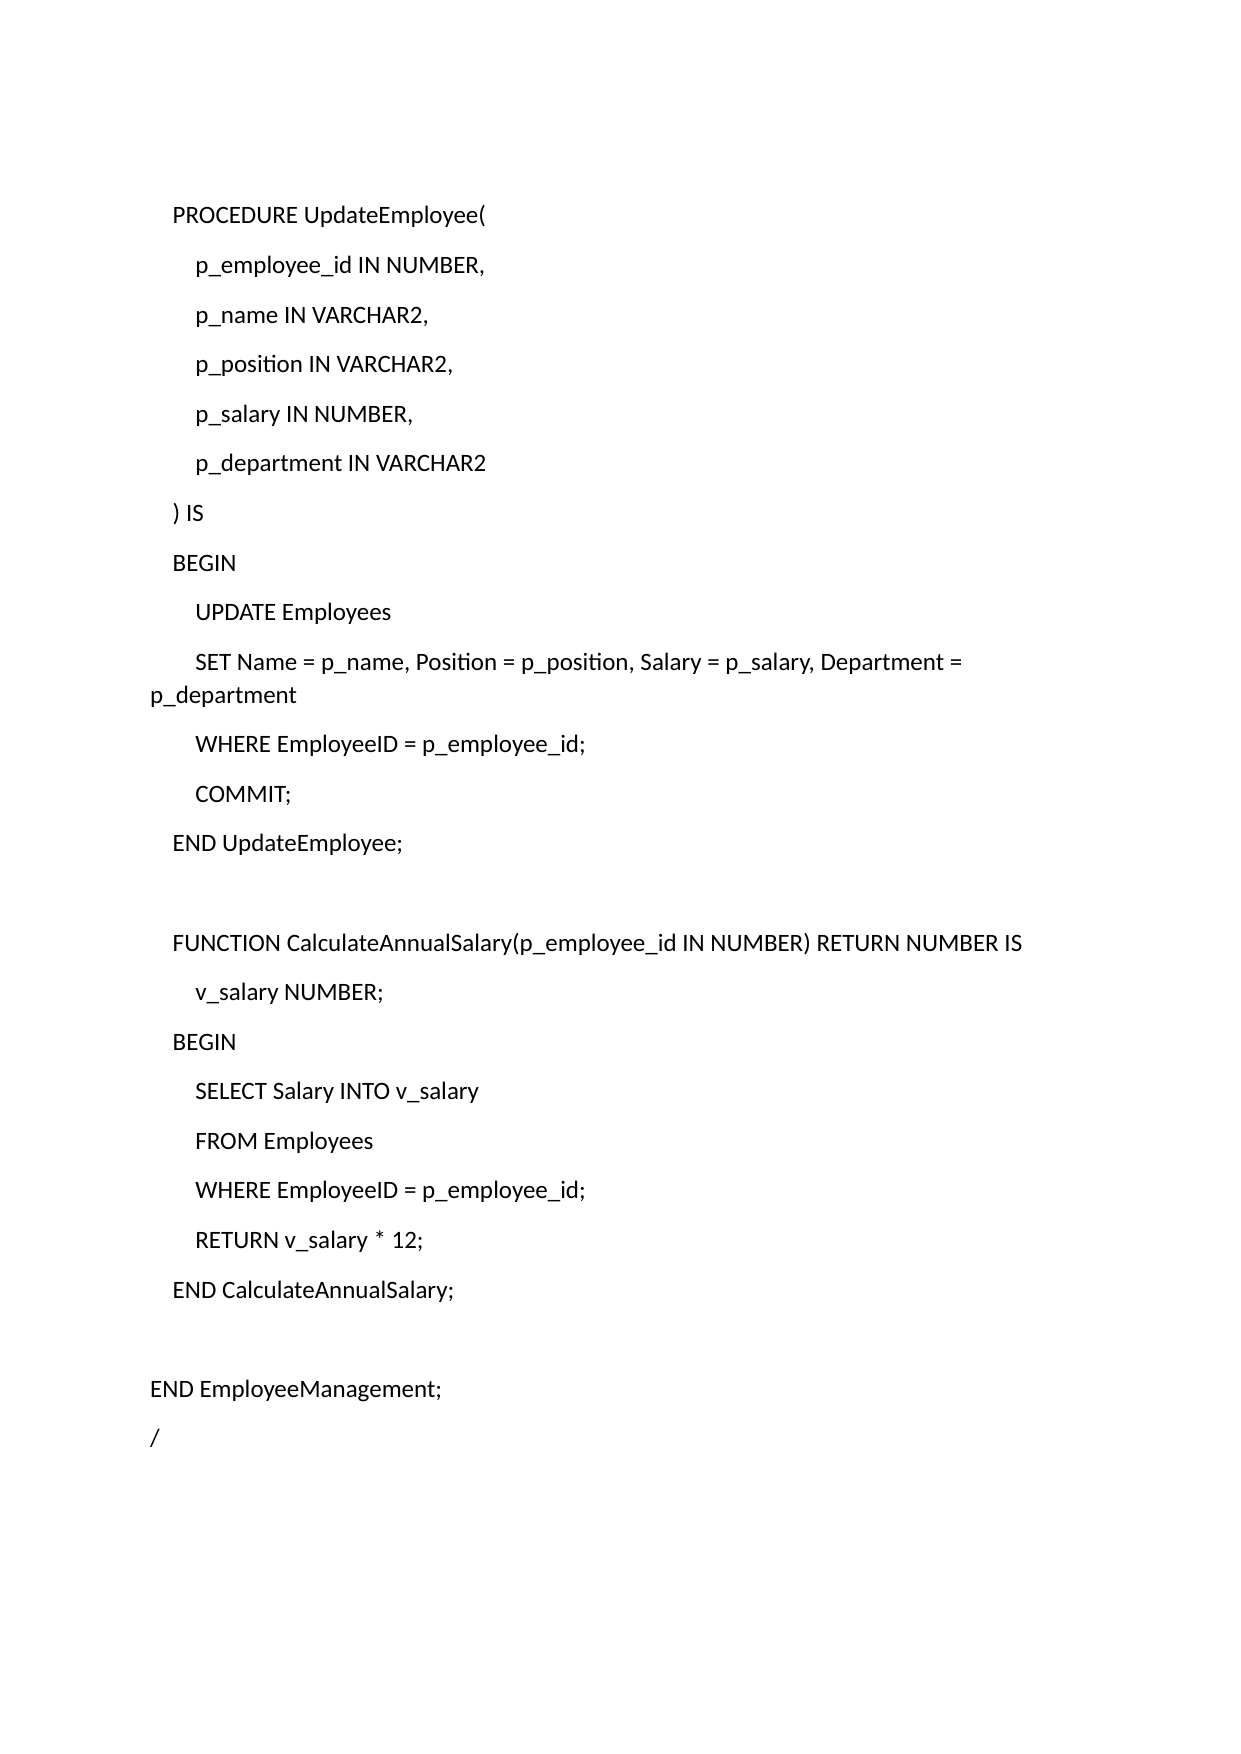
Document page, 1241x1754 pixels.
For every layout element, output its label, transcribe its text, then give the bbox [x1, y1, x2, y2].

text END CalculateAnnualSalary; [150, 1274, 1090, 1304]
text v_salary NUMBER; [150, 976, 1090, 1007]
text p_position IN VARCHAR2, [150, 348, 1090, 379]
text / [150, 1422, 1090, 1453]
text WHERE EmployeeID = p_employee_id; [150, 1174, 1090, 1205]
text BEGIN [150, 547, 1090, 577]
text p_department IN VARCHAR2 [150, 447, 1090, 478]
text p_employee_id IN NUMBER, [150, 249, 1090, 280]
text END UpdateEmployee; [150, 827, 1090, 858]
text RETURN v_salary * 12; [150, 1224, 1090, 1255]
text WHERE EmployeeID = p_employee_id; [150, 728, 1090, 759]
text p_salary IN NUMBER, [150, 398, 1090, 428]
text SELECT Salary INTO v_salary [150, 1075, 1090, 1106]
text ) IS [150, 497, 1090, 528]
text PROCEDURE UpdateEmployee( [150, 199, 1090, 230]
text COMMIT; [150, 778, 1090, 808]
text BEGIN [150, 1026, 1090, 1056]
text p_name IN VARCHAR2, [150, 299, 1090, 329]
text FUNCTION CalculateAnnualSalary(p_employee_id IN NUMBER) RETURN NUMBER IS [150, 927, 1090, 957]
text UPDATE Employees [150, 596, 1090, 627]
text END EmployeeManagement; [150, 1373, 1090, 1403]
text SET Name = p_name, Position = p_position, Salary = p_salary, Department = p_department [150, 646, 1090, 709]
text FROM Employees [150, 1125, 1090, 1156]
